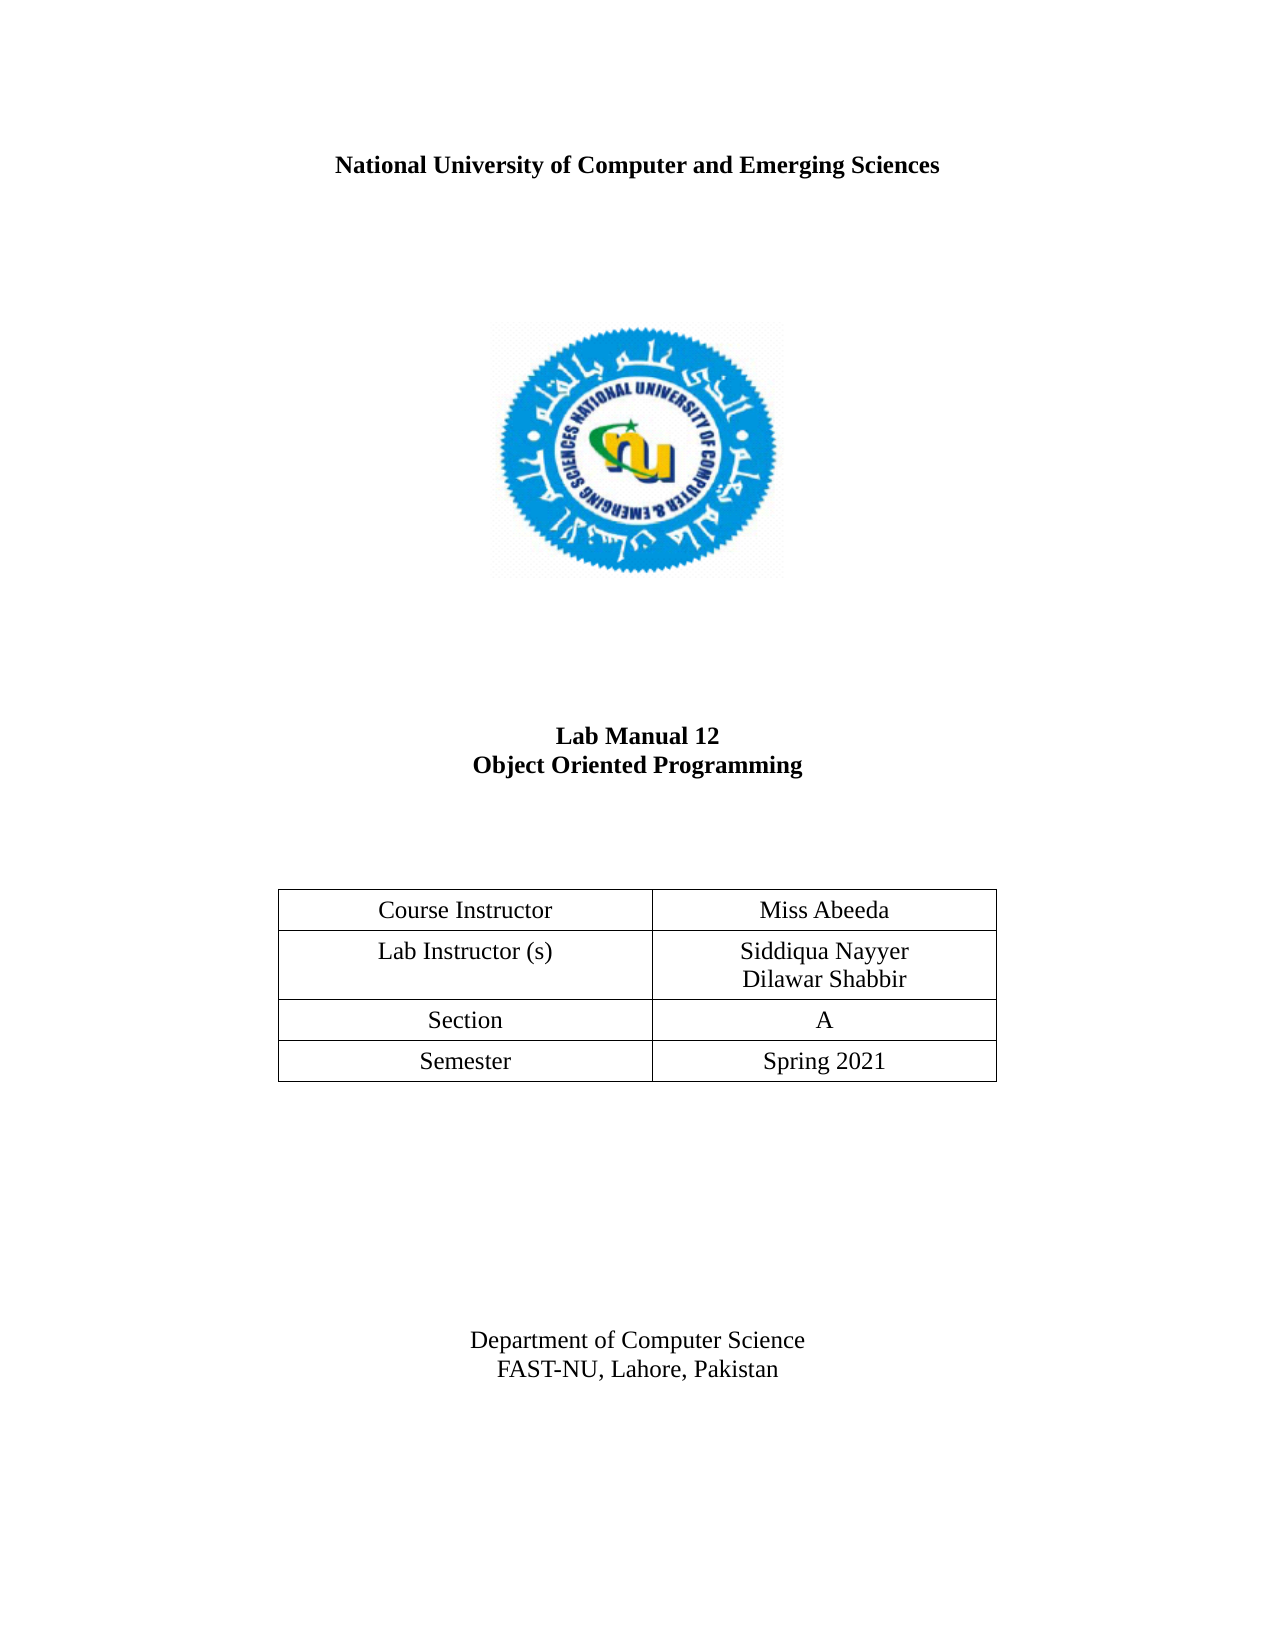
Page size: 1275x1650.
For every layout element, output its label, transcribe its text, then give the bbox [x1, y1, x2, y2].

text FAST-NU, Lahore, Pakistan [150, 1354, 1125, 1383]
table_cell Lab Instructor (s) [279, 931, 652, 999]
table_cell A [653, 1000, 996, 1040]
text Object Oriented Programming [150, 750, 1125, 778]
table_cell Siddiqua Nayyer Dilawar Shabbir [653, 931, 996, 999]
table_cell Spring 2021 [653, 1041, 996, 1081]
table_cell Section [279, 1000, 652, 1040]
text National University of Computer and Emerging Sciences [150, 150, 1125, 179]
table_header Course Instructor [279, 890, 652, 929]
picture [490, 322, 785, 578]
text Lab Manual 12 [150, 721, 1125, 750]
table_cell Semester [279, 1041, 652, 1081]
table_header Miss Abeeda [653, 890, 996, 929]
text Department of Computer Science [150, 1325, 1125, 1354]
